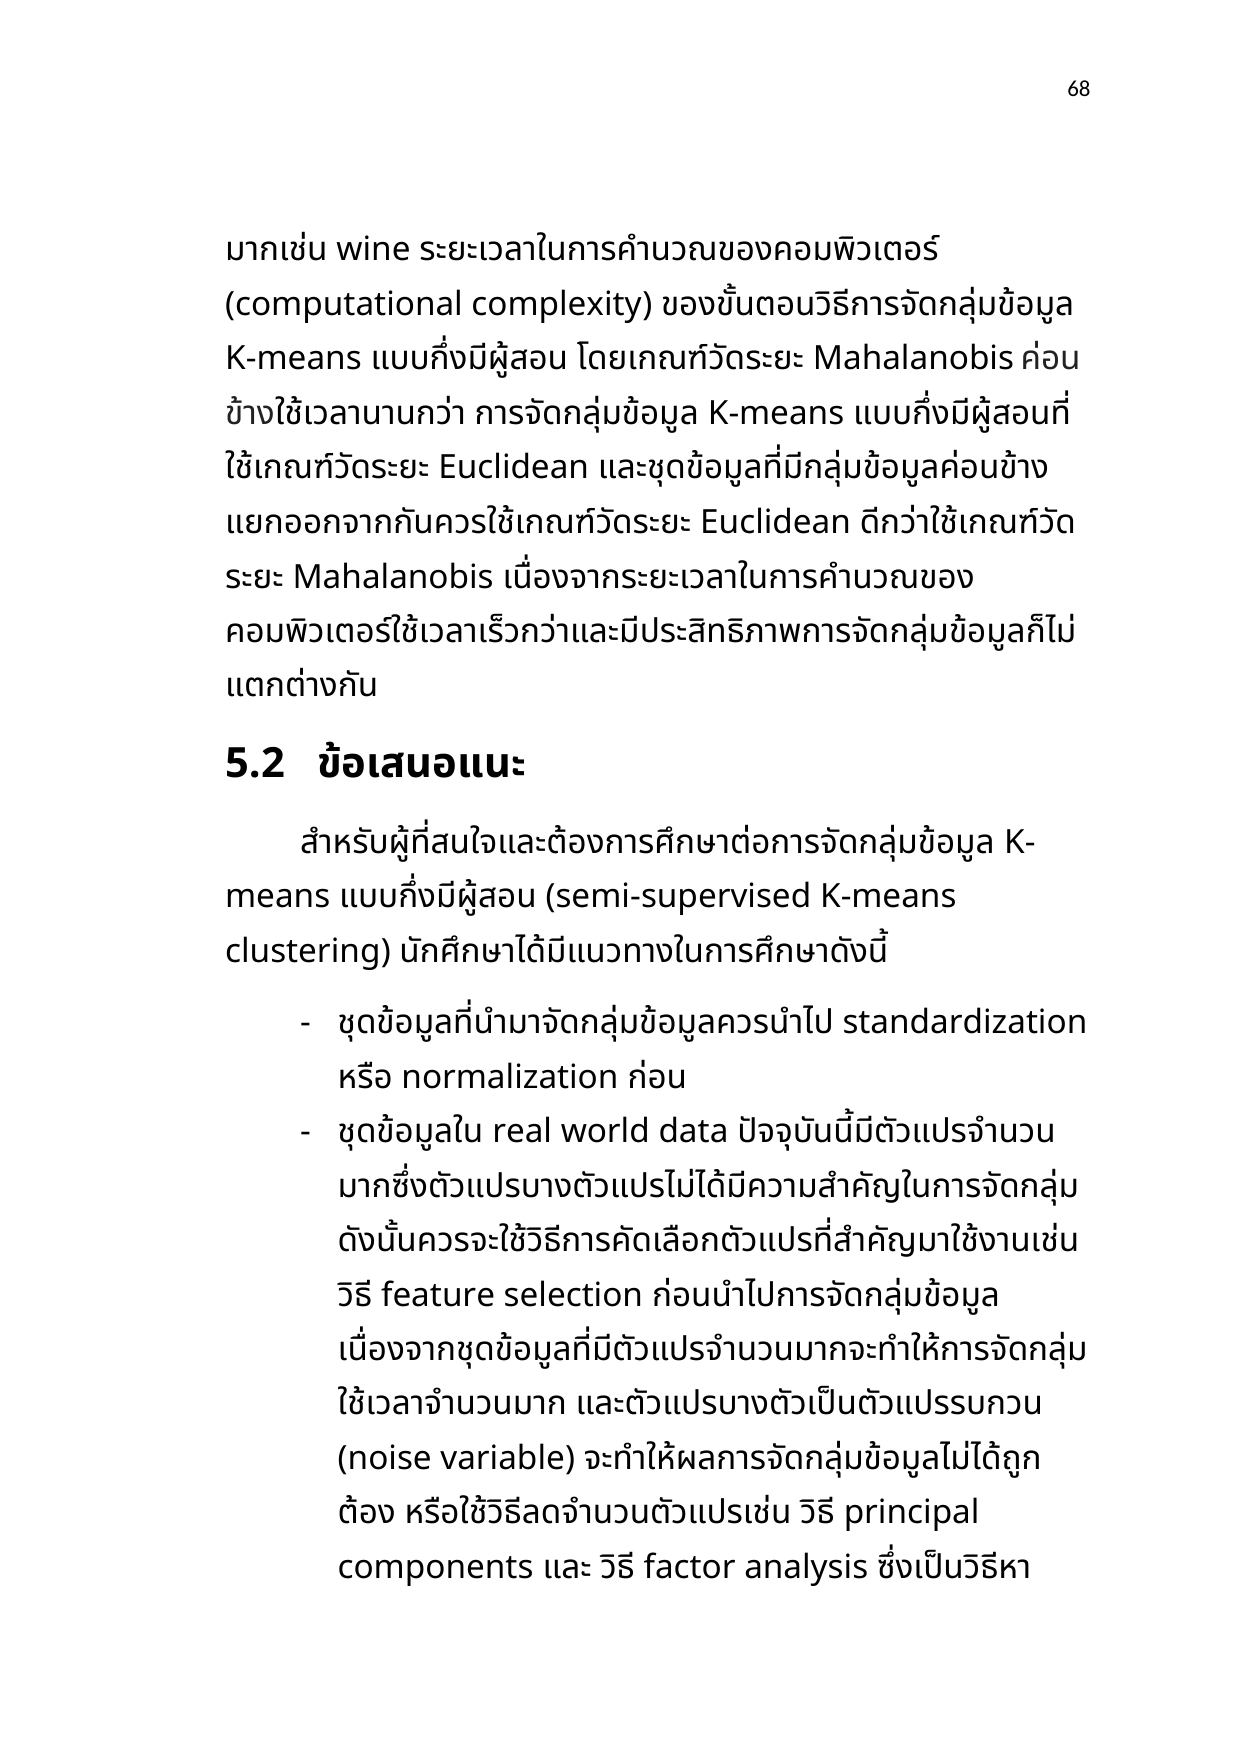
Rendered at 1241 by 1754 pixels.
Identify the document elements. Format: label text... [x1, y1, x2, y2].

list ชุดข้อมูลที่นำมาจัดกลุ่มข้อมูลควรนำไป standardization หรือ normalization ก่อน [300, 998, 1090, 1103]
text สำหรับผู้ที่สนใจและต้องการศึกษาต่อการจัดกลุ่มข้อมูล K-means แบบกึ่งมีผู้สอน (semi-supervised K-means clustering) นักศึกษาได้มีแนวทางในการศึกษาดังนี้ [225, 817, 1090, 977]
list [300, 1107, 1090, 1593]
text 5.2 ข้อเสนอแนะ [225, 732, 1090, 796]
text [225, 225, 1090, 712]
